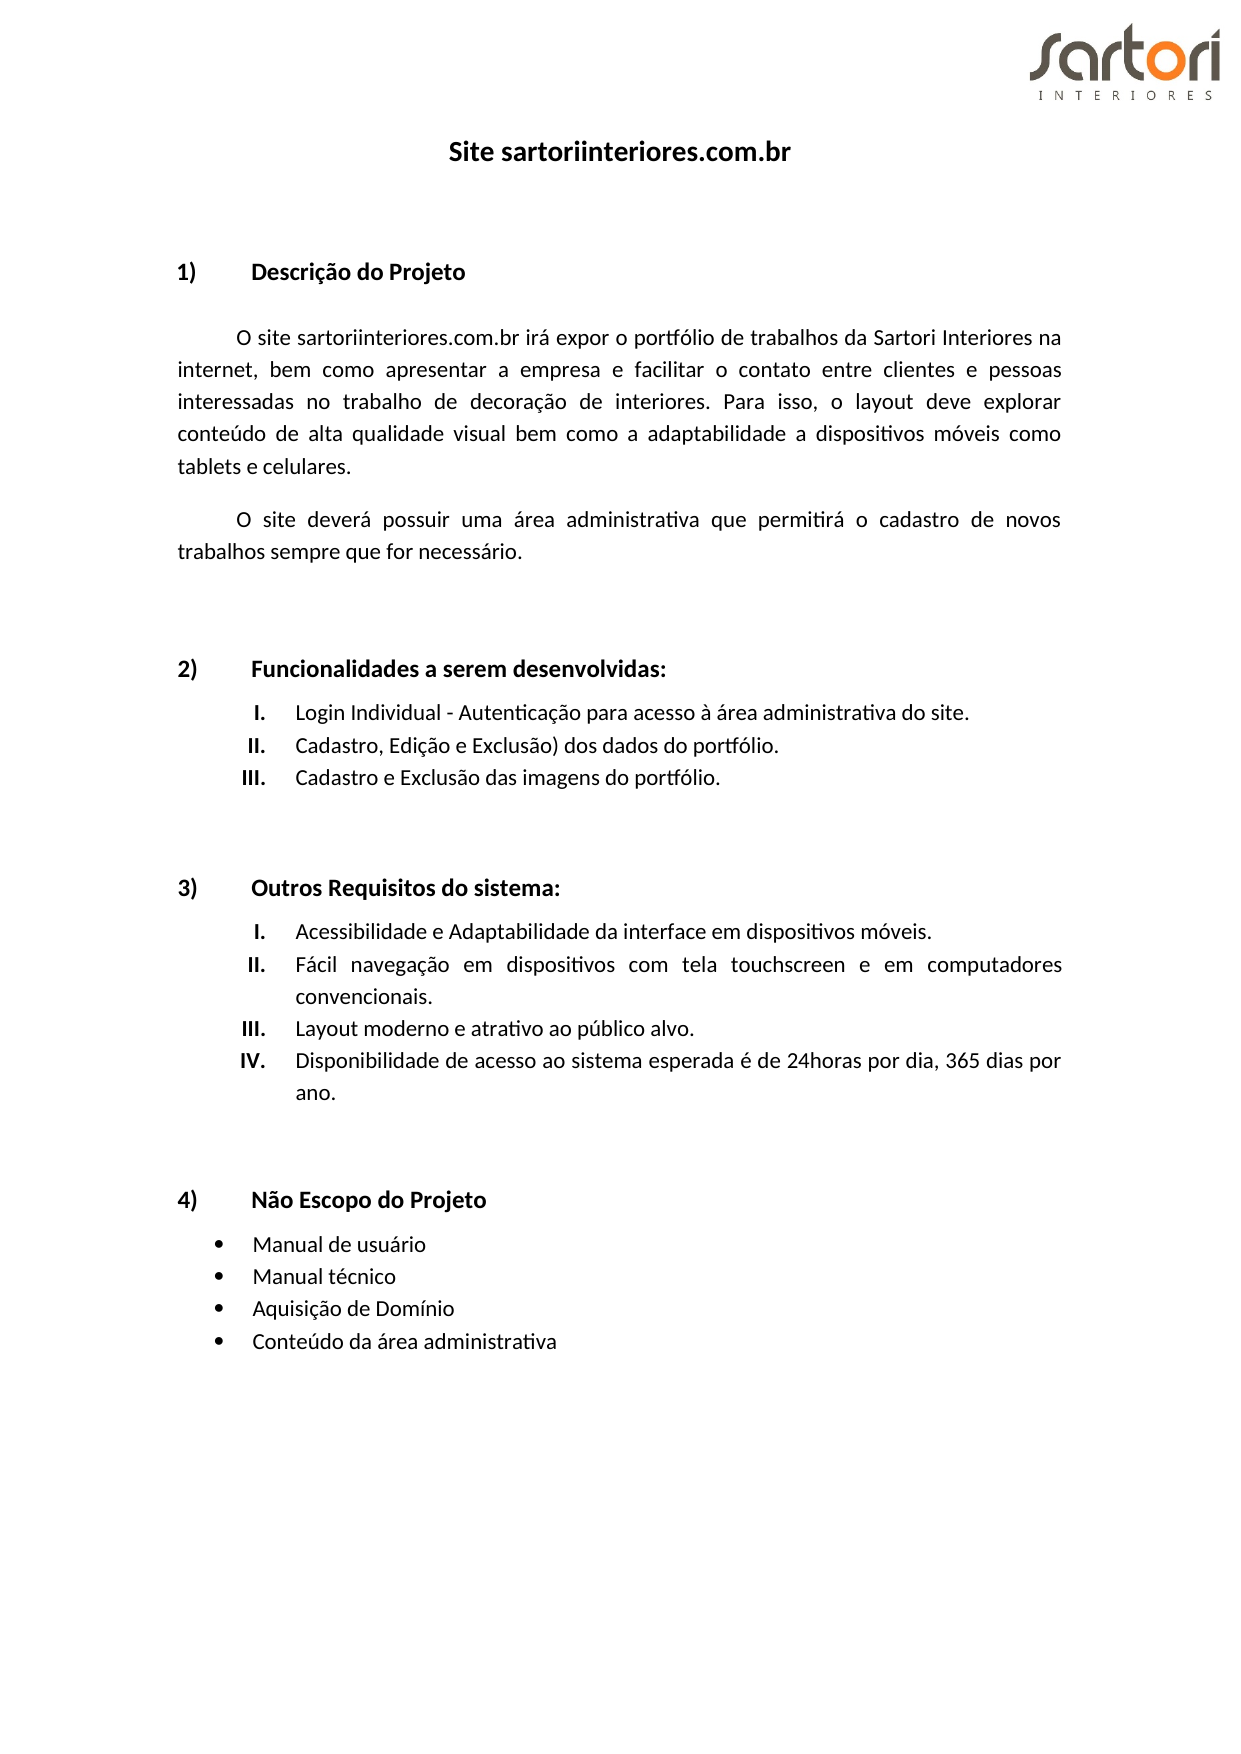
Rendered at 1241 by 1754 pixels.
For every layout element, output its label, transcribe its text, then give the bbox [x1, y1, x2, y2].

list Fácil navegação em dispositivos com tela touchscreen e em computadores convencionais. [266, 950, 1063, 1010]
picture [1006, 0, 1241, 129]
text O site sartoriinteriores.com.br irá expor o portfólio de trabalhos da Sartori Interiores na internet, bem como apresentar a empresa e facilitar o contato entre clientes e pessoas interessadas no trabalho de decoração de interiores. Para isso, o layout deve explorar conteúdo de alta qualidade visual bem como a adaptabilidade a dispositivos móveis como tablets e celulares. [177, 323, 1063, 480]
list Outros Requisitos do sistema: [177, 872, 1063, 902]
list Conteúdo da área administrativa [215, 1327, 1063, 1355]
list Cadastro e Exclusão das imagens do portfólio. [266, 763, 1063, 791]
list Não Escopo do Projeto [177, 1184, 1063, 1215]
list Manual de usuário [215, 1230, 1063, 1258]
text Site sartoriinteriores.com.br [177, 133, 1063, 168]
list Aquisição de Domínio [215, 1294, 1063, 1323]
list Cadastro, Edição e Exclusão) dos dados do portfólio. [266, 731, 1063, 759]
list Layout moderno e atrativo ao público alvo. [266, 1014, 1063, 1042]
list Acessibilidade e Adaptabilidade da interface em dispositivos móveis. [266, 917, 1063, 946]
text O site deverá possuir uma área administrativa que permitirá o cadastro de novos trabalhos sempre que for necessário. [177, 505, 1063, 565]
list Disponibilidade de acesso ao sistema esperada é de 24horas por dia, 365 dias por ano. [266, 1046, 1063, 1106]
list Manual técnico [215, 1262, 1063, 1290]
list Funcionalidades a serem desenvolvidas: [177, 653, 1063, 683]
list Descrição do Projeto [176, 256, 1063, 287]
list Login Individual - Autenticação para acesso à área administrativa do site. [266, 698, 1063, 727]
